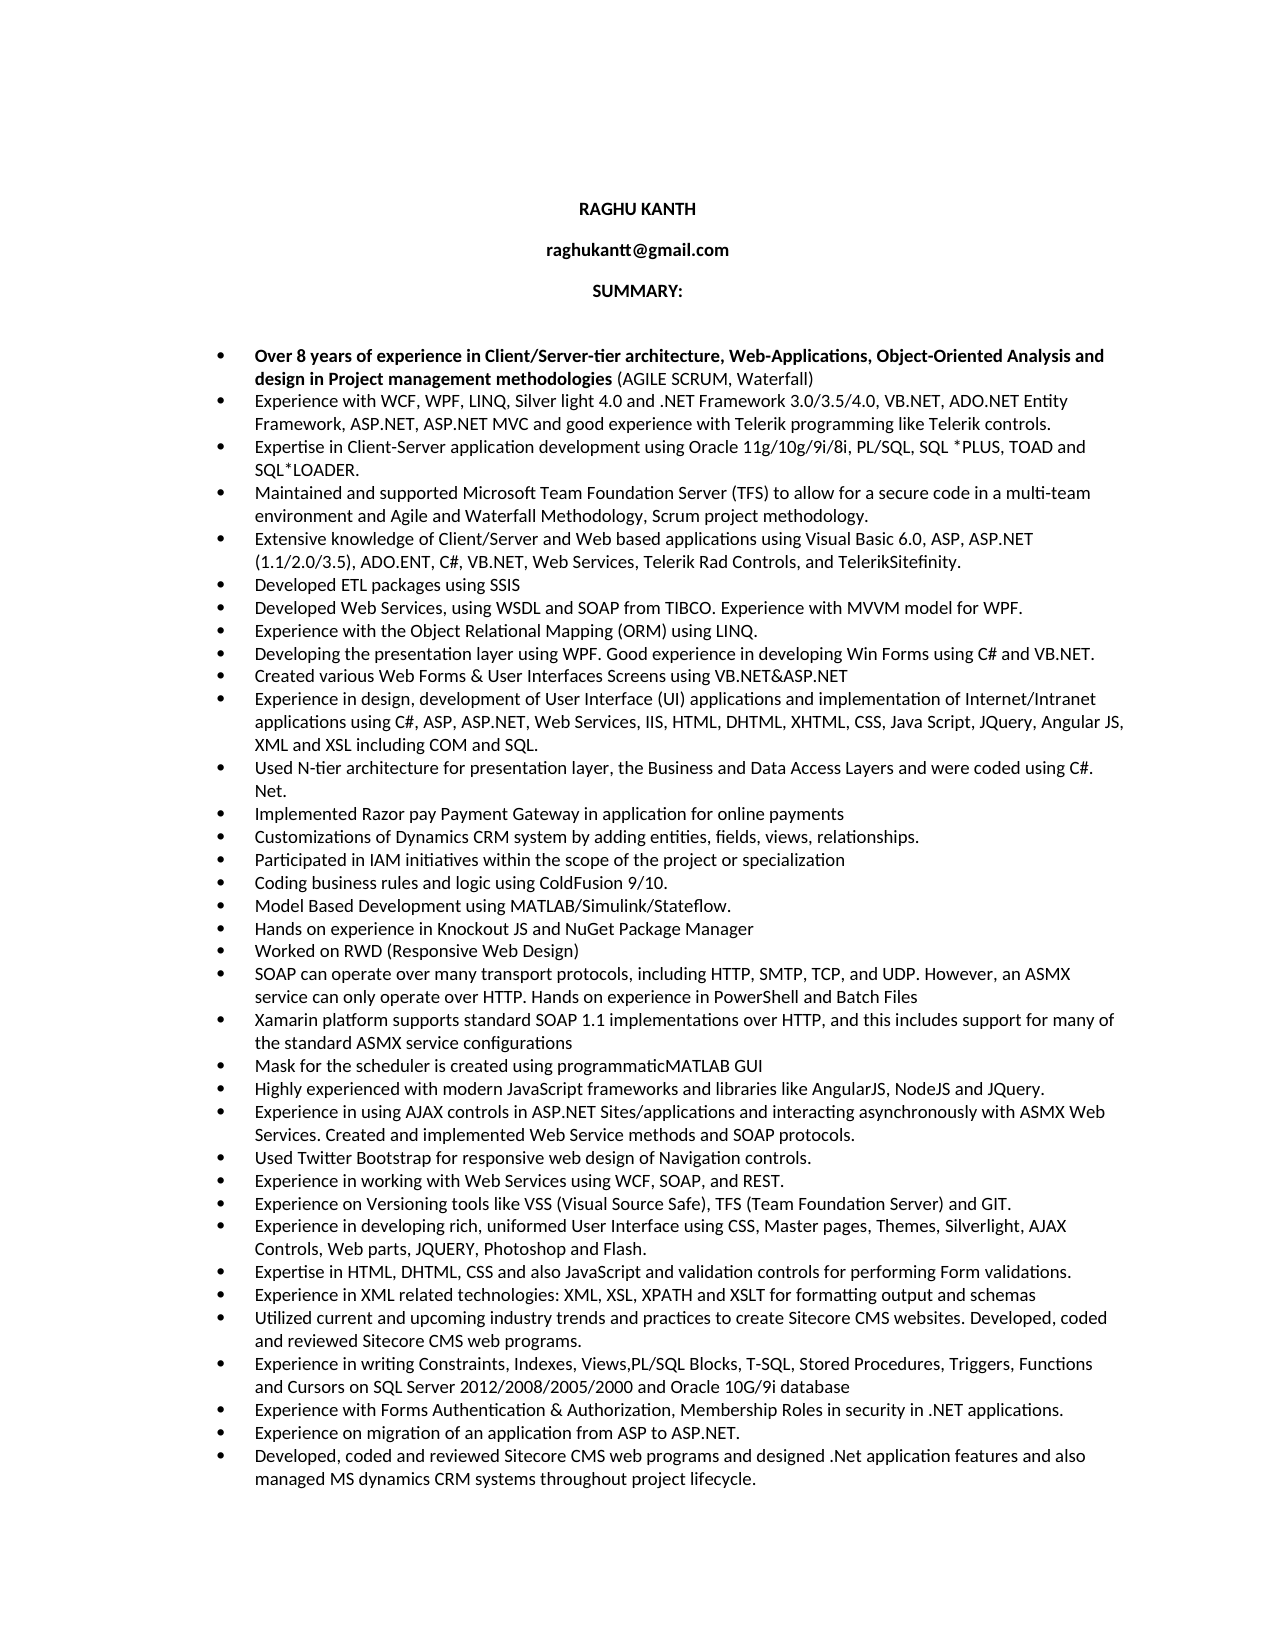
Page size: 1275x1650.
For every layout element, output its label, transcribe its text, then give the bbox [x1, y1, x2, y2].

list Experience with the Object Relational Mapping (ORM) using LINQ. [217, 619, 1125, 642]
list Expertise in HTML, DHTML, CSS and also JavaScript and validation controls for performing Form validations. [217, 1261, 1125, 1283]
list Experience in working with Web Services using WCF, SOAP, and REST. [217, 1169, 1125, 1192]
list Experience on Versioning tools like VSS (Visual Source Safe), TFS (Team Foundation Server) and GIT. [217, 1192, 1125, 1215]
list Experience in developing rich, uniformed User Interface using CSS, Master pages, Themes, Silverlight, AJAX Controls, Web parts, JQUERY, Photoshop and Flash. [217, 1215, 1125, 1261]
list Expertise in Client-Server application development using Oracle 11g/10g/9i/8i, PL/SQL, SQL *PLUS, TOAD and SQL*LOADER. [217, 436, 1125, 481]
list Model Based Development using MATLAB/Simulink/Stateflow. [217, 894, 1125, 917]
list Experience in XML related technologies: XML, XSL, XPATH and XSLT for formatting output and schemas [217, 1283, 1125, 1306]
list Hands on experience in Knockout JS and NuGet Package Manager [217, 917, 1125, 940]
list Utilized current and upcoming industry trends and practices to create Sitecore CMS websites. Developed, coded and reviewed Sitecore CMS web programs. [217, 1306, 1125, 1352]
list Over 8 years of experience in Client/Server-tier architecture, Web-Applications, Object-Oriented Analysis and design in Project management methodologies (AGILE SCRUM, Waterfall) [217, 344, 1125, 390]
list Extensive knowledge of Client/Server and Web based applications using Visual Basic 6.0, ASP, ASP.NET (1.1/2.0/3.5), ADO.ENT, C#, VB.NET, Web Services, Telerik Rad Controls, and TelerikSitefinity. [217, 527, 1125, 573]
list Implemented Razor pay Payment Gateway in application for online payments [217, 802, 1125, 825]
list Created various Web Forms & User Interfaces Screens using VB.NET&ASP.NET [217, 665, 1125, 688]
list Experience with WCF, WPF, LINQ, Silver light 4.0 and .NET Framework 3.0/3.5/4.0, VB.NET, ADO.NET Entity Framework, ASP.NET, ASP.NET MVC and good experience with Telerik programming like Telerik controls. [217, 390, 1125, 436]
list Used N-tier architecture for presentation layer, the Business and Data Access Layers and were coded using C#. Net. [217, 756, 1125, 802]
list Xamarin platform supports standard SOAP 1.1 implementations over HTTP, and this includes support for many of the standard ASMX service configurations [217, 1008, 1125, 1054]
list Mask for the scheduler is created using programmaticMATLAB GUI [217, 1054, 1125, 1077]
list Experience in design, development of User Interface (UI) applications and implementation of Internet/Intranet applications using C#, ASP, ASP.NET, Web Services, IIS, HTML, DHTML, XHTML, CSS, Java Script, JQuery, Angular JS, XML and XSL including COM and SQL. [217, 688, 1125, 756]
list Experience on migration of an application from ASP to ASP.NET. [217, 1421, 1125, 1444]
list Developing the presentation layer using WPF. Good experience in developing Win Forms using C# and VB.NET. [217, 642, 1125, 665]
list Developed, coded and reviewed Sitecore CMS web programs and designed .Net application features and also managed MS dynamics CRM systems throughout project lifecycle. [217, 1444, 1125, 1490]
list Developed Web Services, using WSDL and SOAP from TIBCO. Experience with MVVM model for WPF. [217, 596, 1125, 619]
list Experience with Forms Authentication & Authorization, Membership Roles in security in .NET applications. [217, 1398, 1125, 1421]
list Developed ETL packages using SSIS [217, 573, 1125, 596]
list Coding business rules and logic using ColdFusion 9/10. [217, 871, 1125, 894]
list Maintained and supported Microsoft Team Foundation Server (TFS) to allow for a secure code in a multi-team environment and Agile and Waterfall Methodology, Scrum project methodology. [217, 481, 1125, 527]
text RAGHU KANTH [150, 197, 1125, 220]
text raghukantt@gmail.com [150, 238, 1125, 261]
text SUMMARY: [150, 279, 1125, 302]
list Participated in IAM initiatives within the scope of the project or specialization [217, 848, 1125, 871]
list SOAP can operate over many transport protocols, including HTTP, SMTP, TCP, and UDP. However, an ASMX service can only operate over HTTP. Hands on experience in PowerShell and Batch Files [217, 963, 1125, 1008]
list Experience in using AJAX controls in ASP.NET Sites/applications and interacting asynchronously with ASMX Web Services. Created and implemented Web Service methods and SOAP protocols. [217, 1100, 1125, 1146]
list Highly experienced with modern JavaScript frameworks and libraries like AngularJS, NodeJS and JQuery. [217, 1077, 1125, 1100]
list Worked on RWD (Responsive Web Design) [217, 940, 1125, 963]
list Customizations of Dynamics CRM system by adding entities, fields, views, relationships. [217, 825, 1125, 848]
list Used Twitter Bootstrap for responsive web design of Navigation controls. [217, 1146, 1125, 1169]
list Experience in writing Constraints, Indexes, Views,PL/SQL Blocks, T-SQL, Stored Procedures, Triggers, Functions and Cursors on SQL Server 2012/2008/2005/2000 and Oracle 10G/9i database [217, 1352, 1125, 1398]
